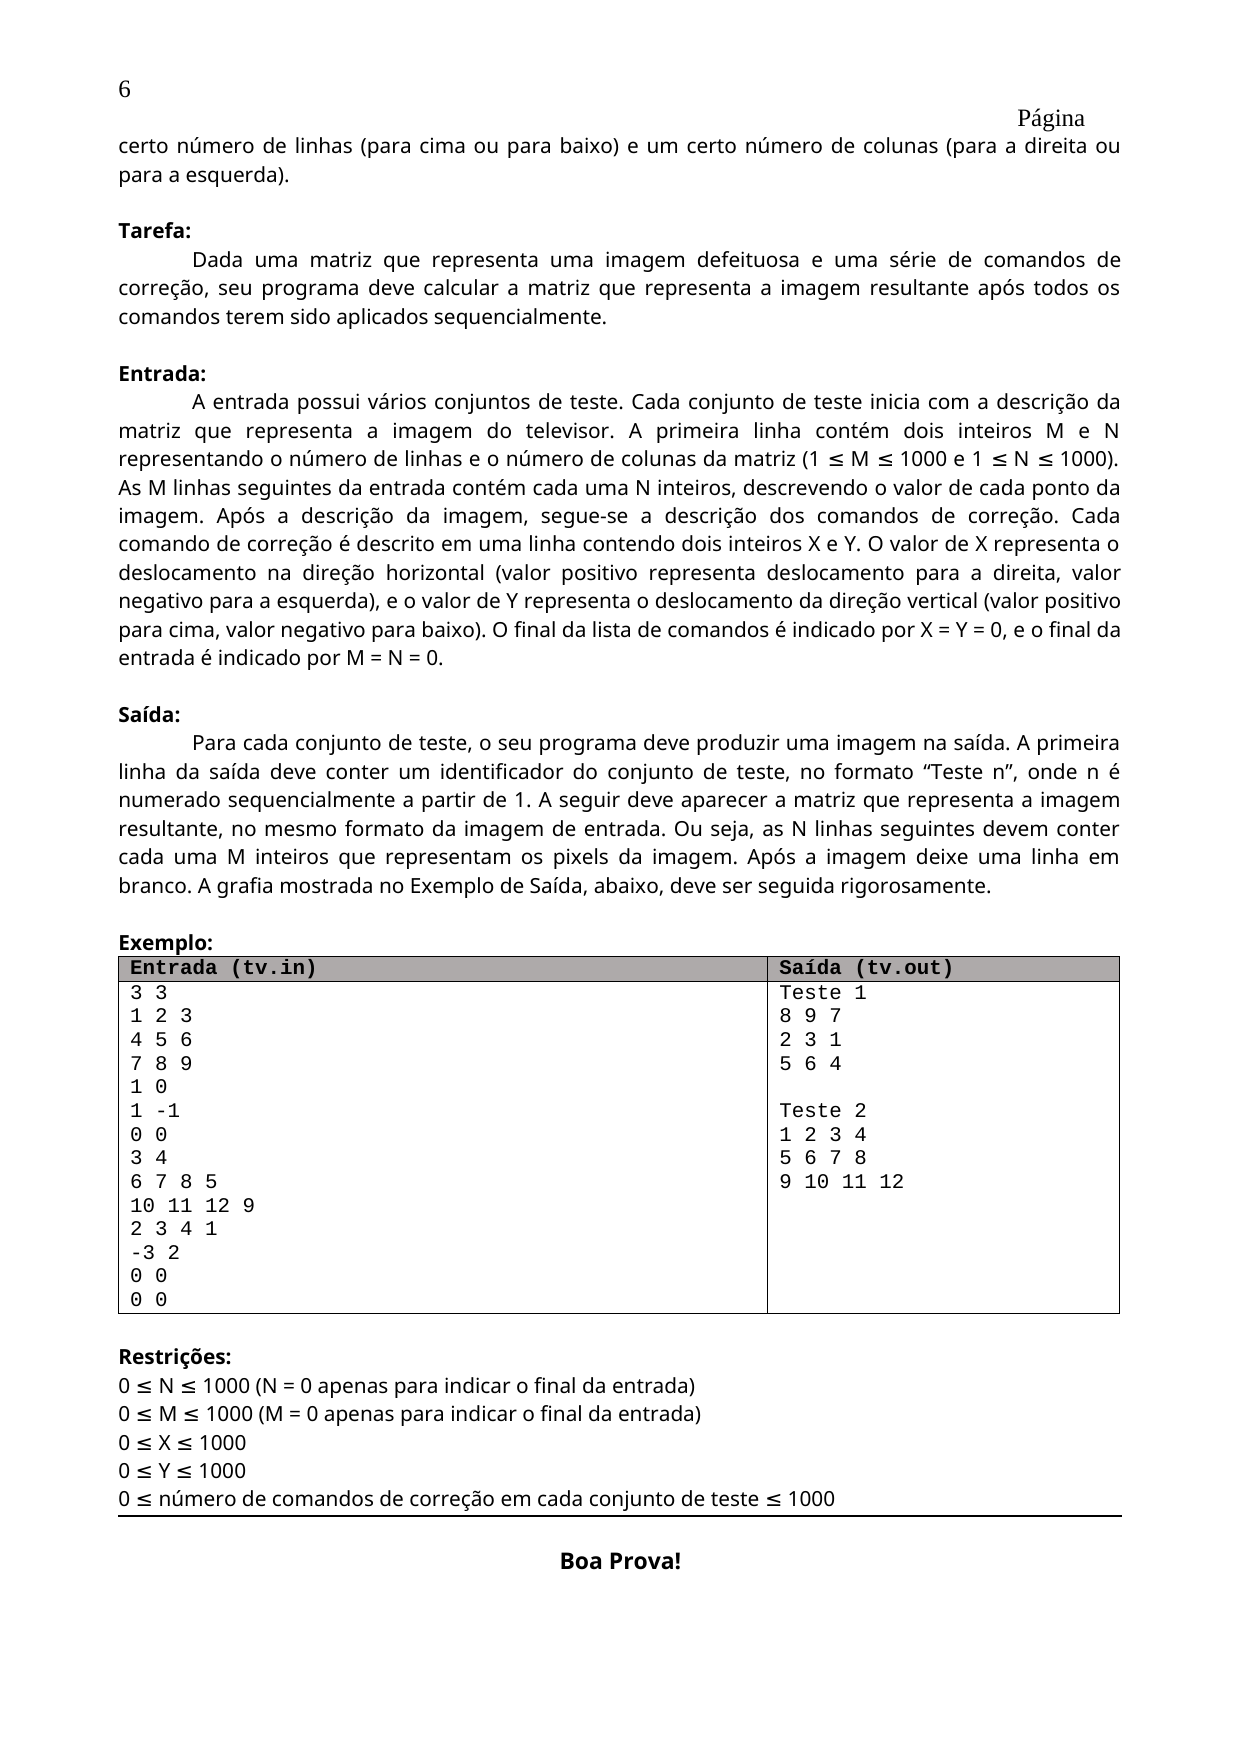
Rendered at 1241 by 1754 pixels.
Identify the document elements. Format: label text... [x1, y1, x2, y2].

table_cell Teste 1 8 9 7 2 3 1 5 6 4 Teste 2 1 2 3 4 5 6 7 8 9 10 11 12 [768, 982, 1119, 1313]
text Tarefa: [118, 217, 1122, 245]
table_cell 3 3 1 2 3 4 5 6 7 8 9 1 0 1 -1 0 0 3 4 6 7 8 5 10 11 12 9 2 3 4 1 -3 2 0 0 0 0 [119, 982, 767, 1313]
text 0 ≤ X ≤ 1000 [118, 1428, 1122, 1456]
text Saída: [118, 700, 1122, 728]
text A entrada possui vários conjuntos de teste. Cada conjunto de teste inicia com a descrição da matriz que representa a imagem do televisor. A primeira linha contém dois inteiros M e N representando o número de linhas e o número de colunas da matriz (1 ≤ M ≤ 1000 e 1 ≤ N ≤ 1000). As M linhas seguintes da entrada contém cada uma N inteiros, descrevendo o valor de cada ponto da imagem. Após a descrição da imagem, segue-se a descrição dos comandos de correção. Cada comando de correção é descrito em uma linha contendo dois inteiros X e Y. O valor de X representa o deslocamento na direção horizontal (valor positivo representa deslocamento para a direita, valor negativo para a esquerda), e o valor de Y representa o deslocamento da direção vertical (valor positivo para cima, valor negativo para baixo). O final da lista de comandos é indicado por X = Y = 0, e o final da entrada é indicado por M = N = 0. [118, 387, 1122, 672]
text Entrada: [118, 359, 1122, 387]
text Restrições: [118, 1342, 1122, 1371]
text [118, 131, 1122, 188]
table_header Entrada (tv.in) [119, 957, 767, 981]
text Para cada conjunto de teste, o seu programa deve produzir uma imagem na saída. A primeira linha da saída deve conter um identificador do conjunto de teste, no formato “Teste n”, onde n é numerado sequencialmente a partir de 1. A seguir deve aparecer a matriz que representa a imagem resultante, no mesmo formato da imagem de entrada. Ou seja, as N linhas seguintes devem conter cada uma M inteiros que representam os pixels da imagem. Após a imagem deixe uma linha em branco. A grafia mostrada no Exemplo de Saída, abaixo, deve ser seguida rigorosamente. [118, 728, 1122, 899]
text 0 ≤ M ≤ 1000 (M = 0 apenas para indicar o final da entrada) [118, 1399, 1122, 1428]
table_header Saída (tv.out) [768, 957, 1119, 981]
text 0 ≤ número de comandos de correção em cada conjunto de teste ≤ 1000 [118, 1484, 1122, 1515]
text Boa Prova! [118, 1545, 1122, 1576]
text Dada uma matriz que representa uma imagem defeituosa e uma série de comandos de correção, seu programa deve calcular a matriz que representa a imagem resultante após todos os comandos terem sido aplicados sequencialmente. [118, 245, 1122, 330]
text 0 ≤ N ≤ 1000 (N = 0 apenas para indicar o final da entrada) [118, 1371, 1122, 1399]
text 0 ≤ Y ≤ 1000 [118, 1456, 1122, 1484]
text Exemplo: [118, 928, 1122, 956]
